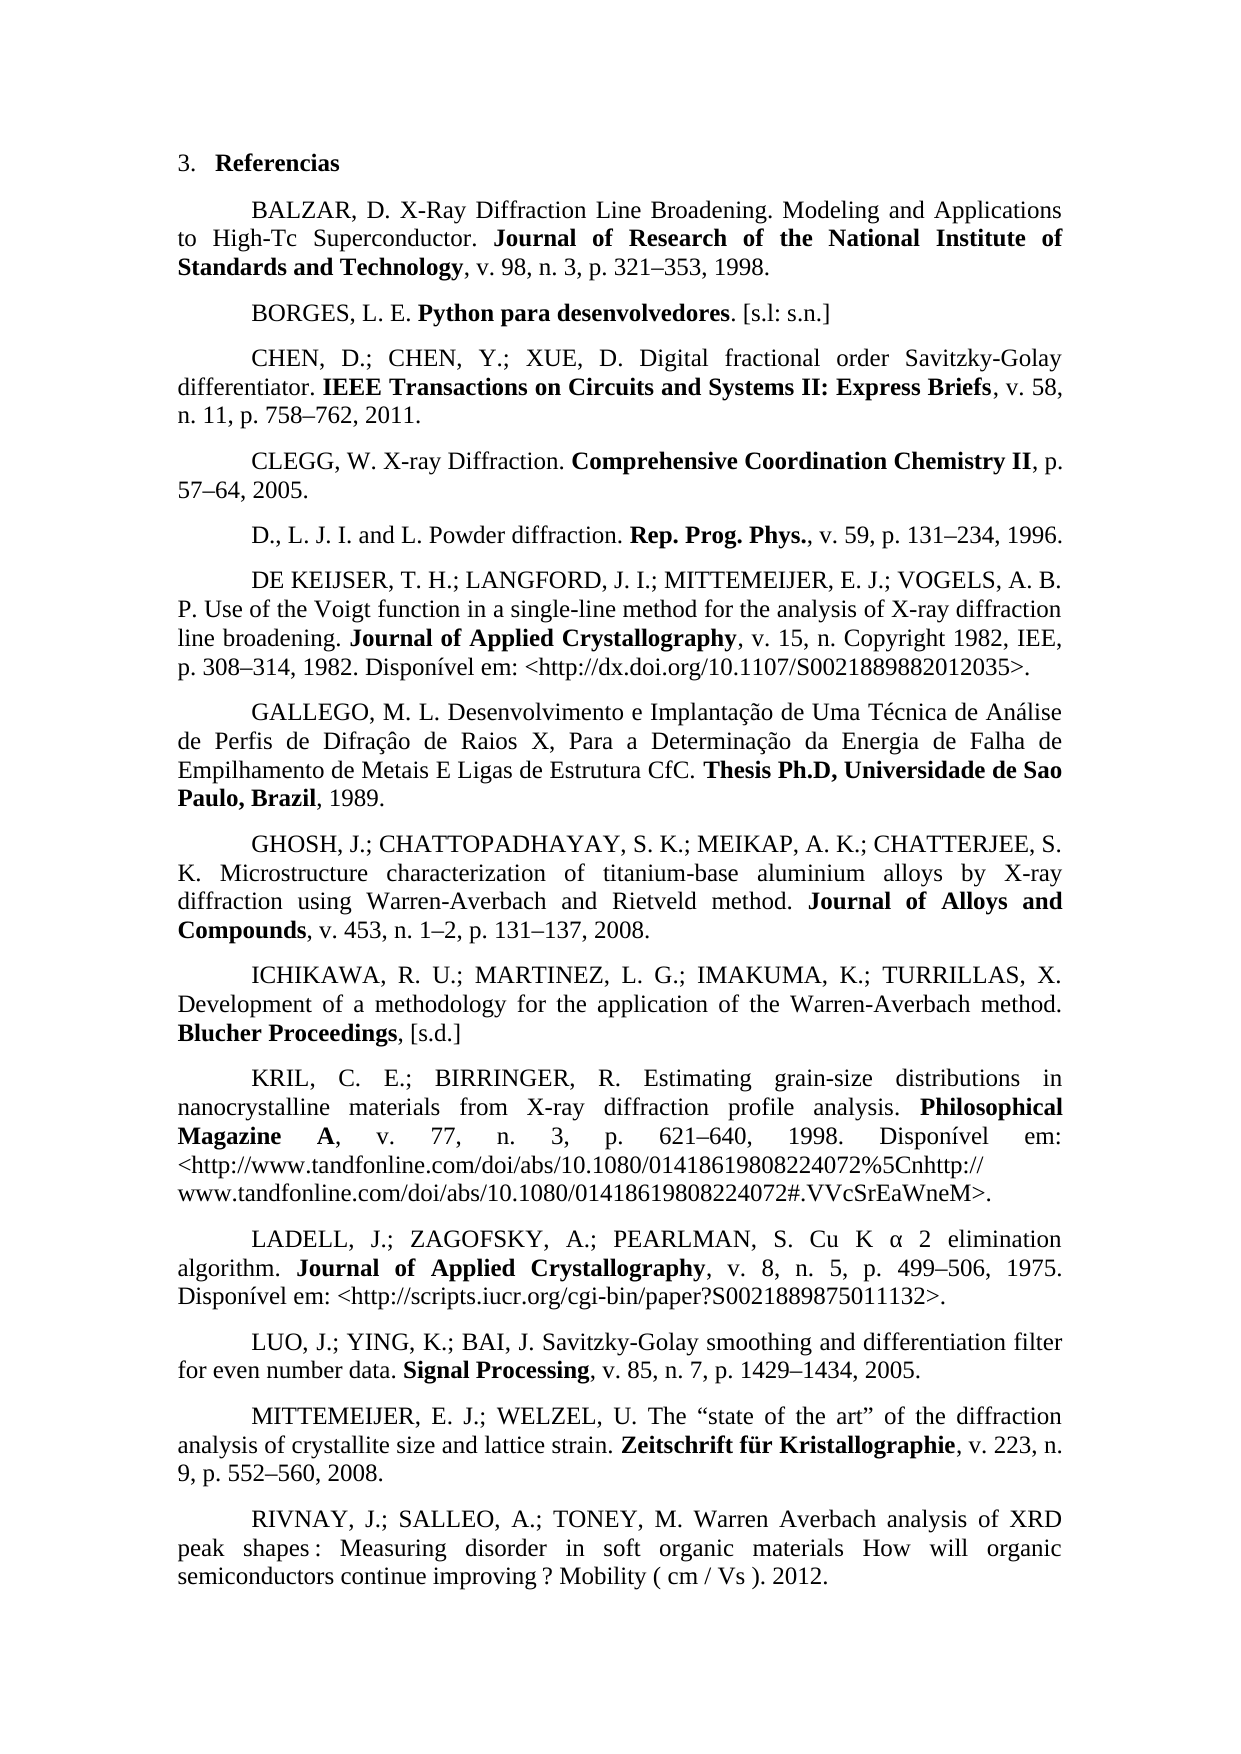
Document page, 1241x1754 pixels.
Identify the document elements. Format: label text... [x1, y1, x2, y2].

text LADELL, J.; ZAGOFSKY, A.; PEARLMAN, S. Cu K α 2 elimination algorithm. Journal of Applied Crystallography, v. 8, n. 5, p. 499–506, 1975. Disponível em: <http://scripts.iucr.org/cgi-bin/paper?S0021889875011132>. [177, 1224, 1063, 1310]
text BORGES, L. E. Python para desenvolvedores. [s.l: s.n.] [177, 298, 1063, 326]
list Referencias [177, 148, 1063, 176]
text GALLEGO, M. L. Desenvolvimento e Implantação de Uma Técnica de Análise de Perfis de Difraçâo de Raios X, Para a Determinação da Energia de Falha de Empilhamento de Metais E Ligas de Estrutura CfC. Thesis Ph.D, Universidade de Sao Paulo, Brazil, 1989. [177, 697, 1063, 812]
text MITTEMEIJER, E. J.; WELZEL, U. The “state of the art” of the diffraction analysis of crystallite size and lattice strain. Zeitschrift für Kristallographie, v. 223, n. 9, p. 552–560, 2008. [177, 1401, 1063, 1487]
text KRIL, C. E.; BIRRINGER, R. Estimating grain-size distributions in nanocrystalline materials from X-ray diffraction profile analysis. Philosophical Magazine A, v. 77, n. 3, p. 621–640, 1998. Disponível em: <http://www.tandfonline.com/doi/abs/10.1080/01418619808224072%5Cnhttp://www.tandfonline.com/doi/abs/10.1080/01418619808224072#.VVcSrEaWneM>. [177, 1063, 1063, 1207]
text DE KEIJSER, T. H.; LANGFORD, J. I.; MITTEMEIJER, E. J.; VOGELS, A. B. P. Use of the Voigt function in a single-line method for the analysis of X-ray diffraction line broadening. Journal of Applied Crystallography, v. 15, n. Copyright 1982, IEE, p. 308–314, 1982. Disponível em: <http://dx.doi.org/10.1107/S0021889882012035>. [177, 566, 1063, 681]
text LUO, J.; YING, K.; BAI, J. Savitzky-Golay smoothing and differentiation filter for even number data. Signal Processing, v. 85, n. 7, p. 1429–1434, 2005. [177, 1327, 1063, 1384]
text BALZAR, D. X-Ray Diffraction Line Broadening. Modeling and Applications to High-Tc Superconductor. Journal of Research of the National Institute of Standards and Technology, v. 98, n. 3, p. 321–353, 1998. [177, 195, 1063, 281]
text RIVNAY, J.; SALLEO, A.; TONEY, M. Warren Averbach analysis of XRD peak shapes : Measuring disorder in soft organic materials How will organic semiconductors continue improving ? Mobility ( cm / Vs ). 2012. [177, 1504, 1063, 1590]
text CLEGG, W. X-ray Diffraction. Comprehensive Coordination Chemistry II, p. 57–64, 2005. [177, 446, 1063, 503]
text CHEN, D.; CHEN, Y.; XUE, D. Digital fractional order Savitzky-Golay differentiator. IEEE Transactions on Circuits and Systems II: Express Briefs, v. 58, n. 11, p. 758–762, 2011. [177, 343, 1063, 429]
text D., L. J. I. and L. Powder diffraction. Rep. Prog. Phys., v. 59, p. 131–234, 1996. [177, 520, 1063, 549]
text GHOSH, J.; CHATTOPADHAYAY, S. K.; MEIKAP, A. K.; CHATTERJEE, S. K. Microstructure characterization of titanium-base aluminium alloys by X-ray diffraction using Warren-Averbach and Rietveld method. Journal of Alloys and Compounds, v. 453, n. 1–2, p. 131–137, 2008. [177, 829, 1063, 944]
text ICHIKAWA, R. U.; MARTINEZ, L. G.; IMAKUMA, K.; TURRILLAS, X. Development of a methodology for the application of the Warren-Averbach method. Blucher Proceedings, [s.d.] [177, 961, 1063, 1047]
